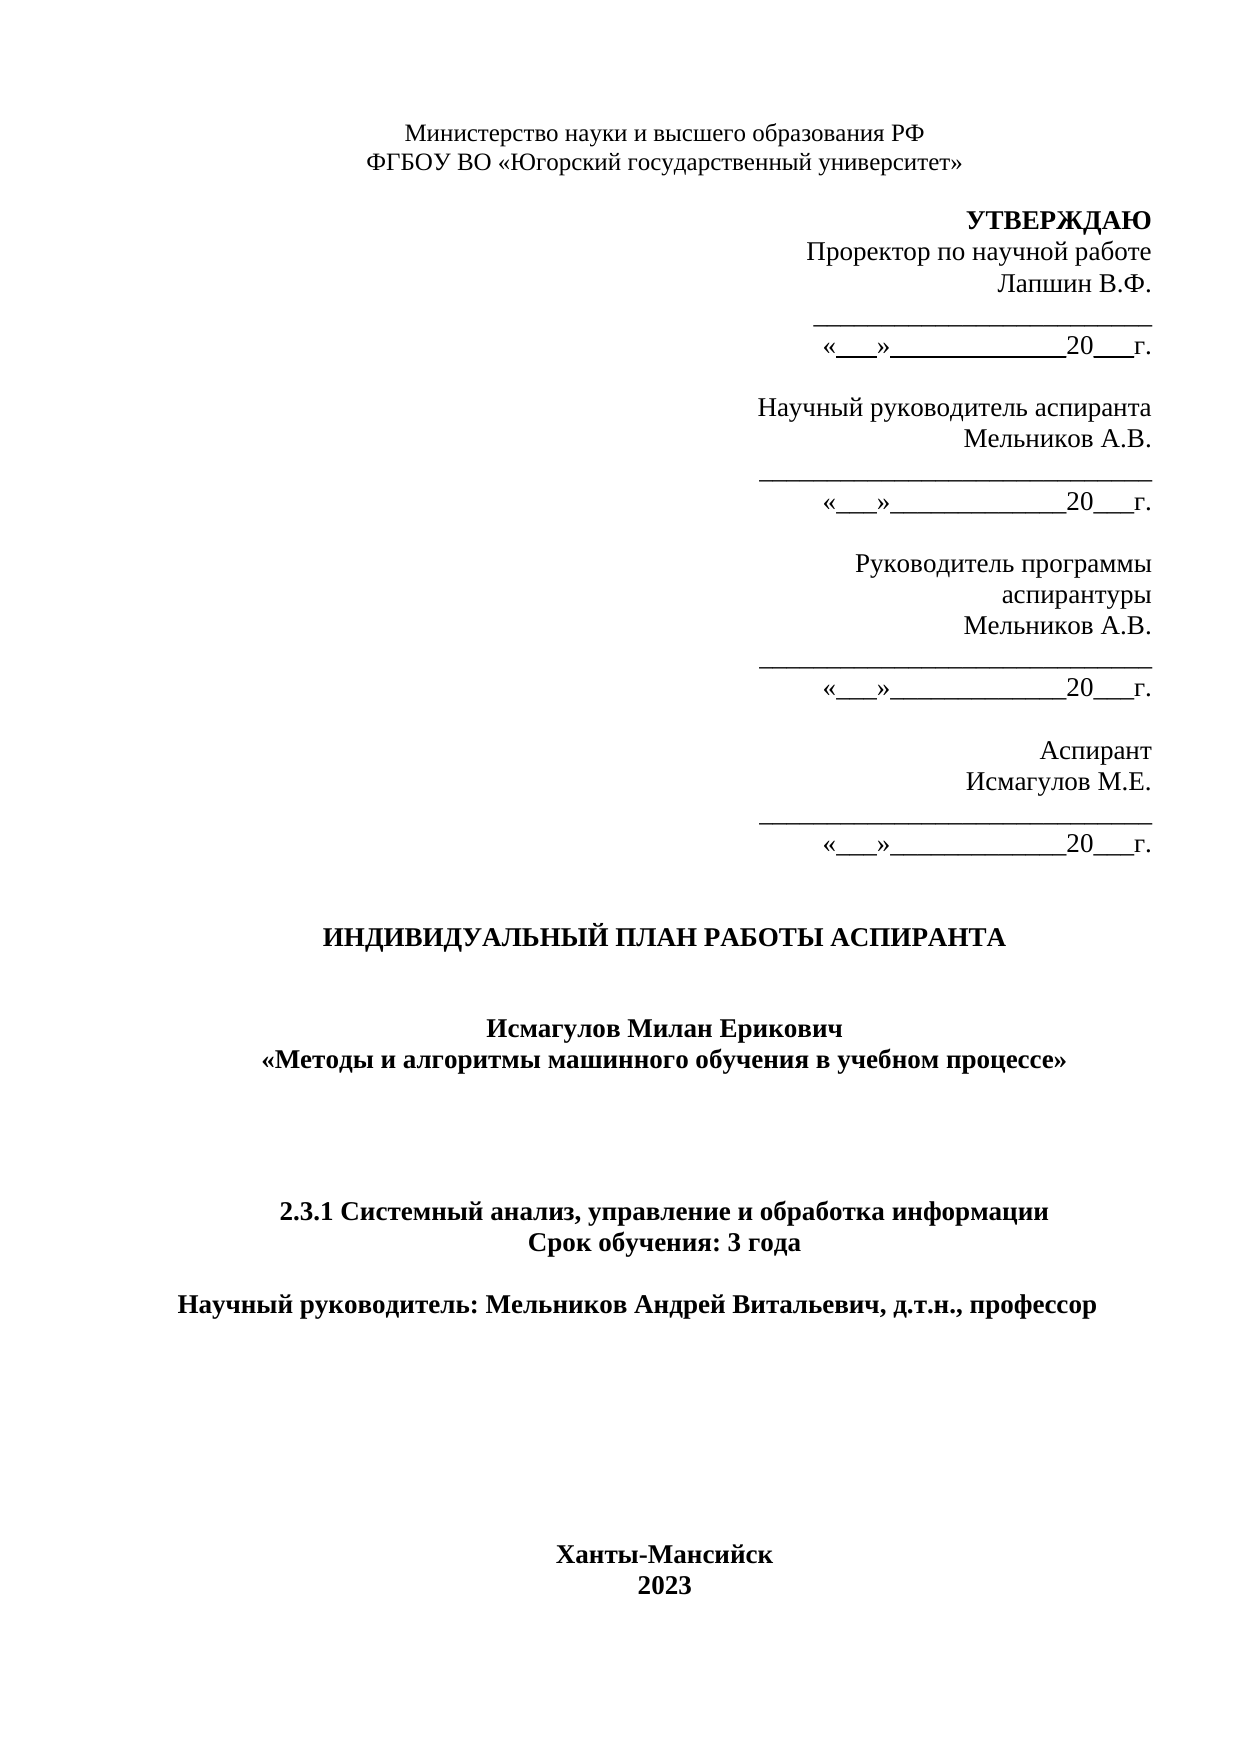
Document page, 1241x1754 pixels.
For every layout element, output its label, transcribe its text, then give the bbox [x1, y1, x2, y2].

text «___»_____________20___г. [177, 485, 1152, 516]
text 2.3.1 Системный анализ, управление и обработка информации [177, 1195, 1152, 1226]
text Научный руководитель: Мельников Андрей Витальевич, д.т.н., профессор [177, 1288, 1152, 1320]
text УТВЕРЖДАЮ [177, 204, 1152, 236]
text ФГБОУ ВО «Югорский государственный университет» [177, 147, 1152, 176]
text Исмагулов М.Е. [177, 765, 1152, 796]
text Срок обучения: 3 года [177, 1226, 1152, 1257]
text ИНДИВИДУАЛЬНЫЙ ПЛАН РАБОТЫ АСПИРАНТА [177, 921, 1152, 952]
text 2023 [177, 1569, 1152, 1600]
text Лапшин В.Ф. [177, 267, 1152, 298]
text «___»_____________20___г. [177, 672, 1152, 703]
text Исмагулов Милан Ерикович [177, 1012, 1152, 1043]
text Проректор по научной работе [177, 236, 1152, 267]
text Мельников А.В. [708, 609, 1152, 640]
text _____________________________ [177, 796, 1152, 827]
text Аспирант [177, 734, 1152, 765]
text «___»_____________20___г. [177, 329, 1152, 360]
text Мельников А.В. [177, 422, 1152, 453]
text «Методы и алгоритмы машинного обучения в учебном процессе» [177, 1043, 1152, 1074]
text Руководитель программы аспирантуры [708, 547, 1152, 609]
text _____________________________ [177, 640, 1152, 672]
text _____________________________ [177, 453, 1152, 485]
text «___»_____________20___г. [177, 827, 1152, 858]
text _________________________ [177, 298, 1152, 329]
text Министерство науки и высшего образования РФ [177, 118, 1152, 147]
text Ханты-Мансийск [177, 1538, 1152, 1569]
text Научный руководитель аспиранта [177, 391, 1152, 422]
